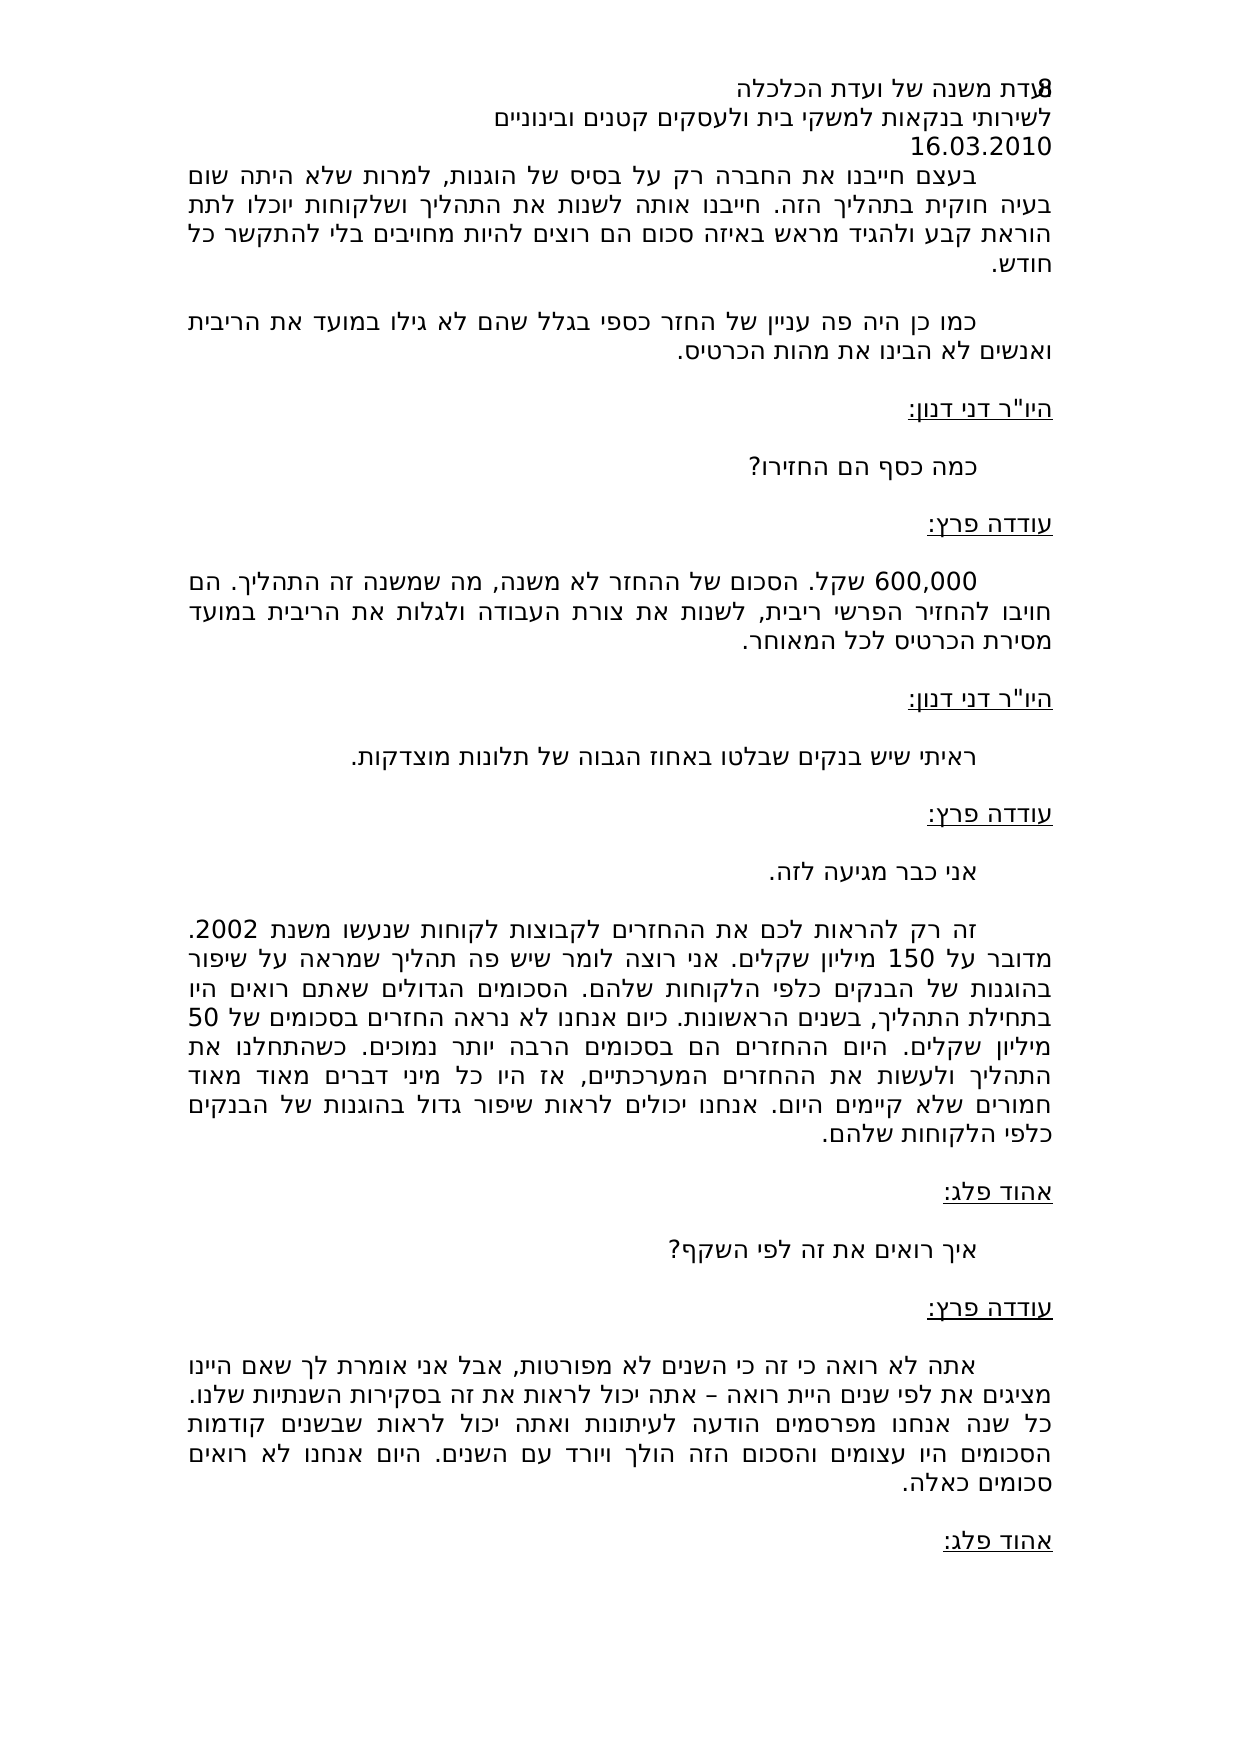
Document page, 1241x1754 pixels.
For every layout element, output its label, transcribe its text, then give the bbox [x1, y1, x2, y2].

text כמו כן היה פה עניין של החזר כספי בגלל שהם לא גילו במועד את הריבית ואנשים לא הבינו את מהות הכרטיס. [187, 307, 1053, 365]
text היו"ר דני דנון: [187, 684, 1053, 713]
text אהוד פלג: [187, 1177, 1053, 1207]
text ראיתי שיש בנקים שבלטו באחוז הגבוה של תלונות מוצדקות. [187, 742, 1053, 771]
text היו"ר דני דנון: [187, 394, 1053, 423]
text אתה לא רואה כי זה כי השנים לא מפורטות, אבל אני אומרת לך שאם היינו מציגים את לפי שנים היית רואה – אתה יכול לראות את זה בסקירות השנתיות שלנו. כל שנה אנחנו מפרסמים הודעה לעיתונות ואתה יכול לראות שבשנים קודמות הסכומים היו עצומים והסכום הזה הולך ויורד עם השנים. היום אנחנו לא רואים סכומים כאלה. [187, 1351, 1053, 1497]
text איך רואים את זה לפי השקף? [187, 1235, 1053, 1264]
text אהוד פלג: [187, 1526, 1053, 1555]
text כמה כסף הם החזירו? [187, 452, 1053, 481]
text עודדה פרץ: [187, 1293, 1053, 1322]
text 600,000 שקל. הסכום של ההחזר לא משנה, מה שמשנה זה התהליך. הם חויבו להחזיר הפרשי ריבית, לשנות את צורת העבודה ולגלות את הריבית במועד מסירת הכרטיס לכל המאוחר. [187, 567, 1053, 655]
text עודדה פרץ: [187, 799, 1053, 829]
text זה רק להראות לכם את ההחזרים לקבוצות לקוחות שנעשו משנת 2002. מדובר על 150 מיליון שקלים. אני רוצה לומר שיש פה תהליך שמראה על שיפור בהוגנות של הבנקים כלפי הלקוחות שלהם. הסכומים הגדולים שאתם רואים היו בתחילת התהליך, בשנים הראשונות. כיום אנחנו לא נראה החזרים בסכומים של 50 מיליון שקלים. היום ההחזרים הם בסכומים הרבה יותר נמוכים. כשהתחלנו את התהליך ולעשות את ההחזרים המערכתיים, אז היו כל מיני דברים מאוד מאוד חמורים שלא קיימים היום. אנחנו יכולים לראות שיפור גדול בהוגנות של הבנקים כלפי הלקוחות שלהם. [187, 915, 1053, 1149]
text בעצם חייבנו את החברה רק על בסיס של הוגנות, למרות שלא היתה שום בעיה חוקית בתהליך הזה. חייבנו אותה לשנות את התהליך ושלקוחות יוכלו לתת הוראת קבע ולהגיד מראש באיזה סכום הם רוצים להיות מחויבים בלי להתקשר כל חודש. [187, 161, 1053, 278]
text עודדה פרץ: [187, 509, 1053, 539]
text אני כבר מגיעה לזה. [187, 857, 1053, 887]
